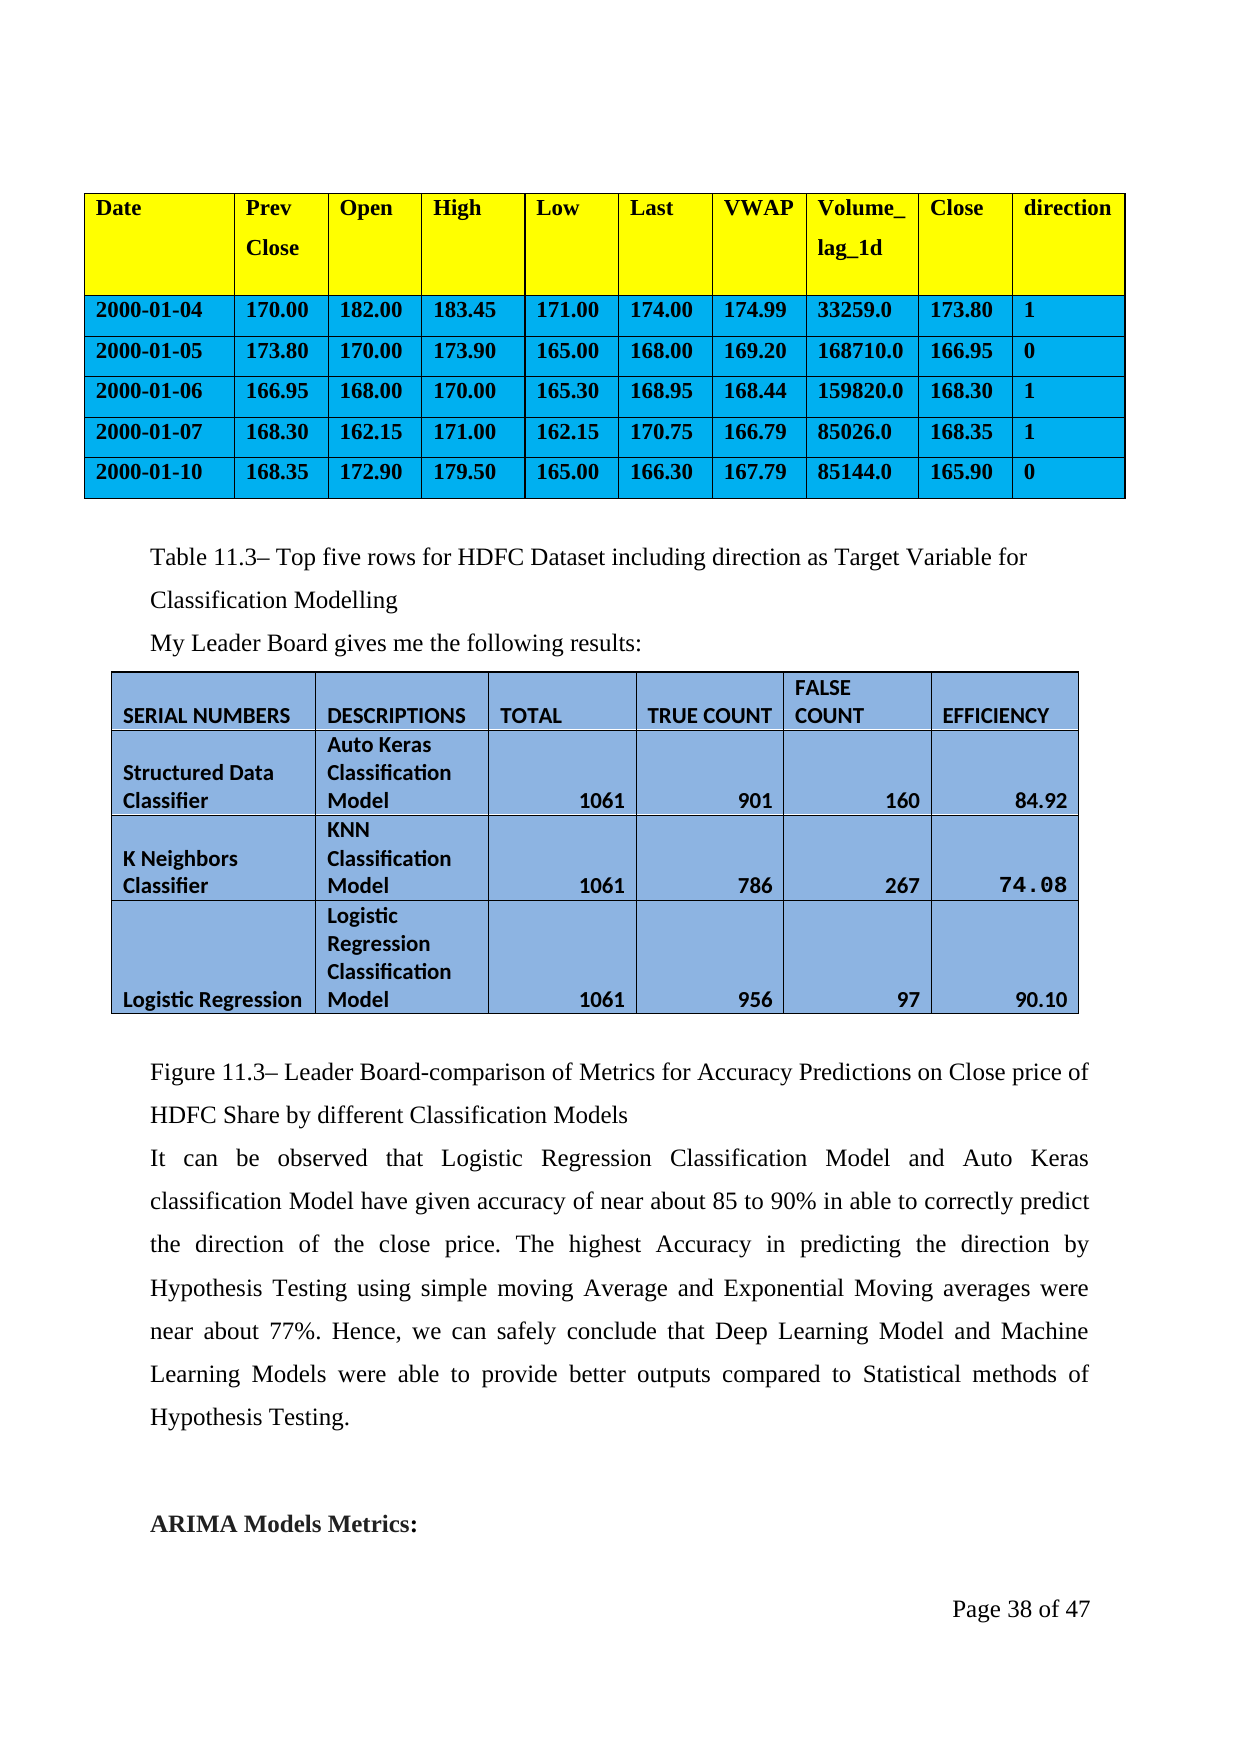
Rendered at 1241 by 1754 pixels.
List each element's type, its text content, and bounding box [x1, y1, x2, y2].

table_cell 159820.0 [807, 377, 918, 417]
table_header Volume_ lag_1d [807, 194, 918, 295]
table_cell 171.00 [526, 296, 618, 336]
table_header Open [329, 194, 421, 295]
table_cell 786 [637, 816, 783, 900]
table_cell 168.00 [329, 377, 421, 417]
table_cell 97 [784, 901, 931, 1013]
table_cell 168.95 [619, 377, 712, 417]
table_cell 1061 [489, 731, 636, 814]
table_cell Auto Keras Classification Model [316, 731, 488, 814]
table_cell 168.35 [235, 458, 328, 498]
table_cell 166.95 [919, 337, 1012, 376]
table_cell Logistic Regression Classification Model [316, 901, 488, 1013]
table_header DESCRIPTIONS [316, 673, 488, 729]
table_cell 170.00 [422, 377, 524, 417]
text Table 11.3– Top five rows for HDFC Dataset including direction as Target Variable for Classification Modelling [150, 542, 1090, 614]
table_cell 85026.0 [807, 418, 918, 457]
table_cell 174.00 [619, 296, 712, 336]
table_header Prev Close [235, 194, 328, 295]
table_cell 1061 [489, 901, 636, 1013]
table_cell 179.50 [422, 458, 524, 498]
table_header TRUE COUNT [637, 673, 783, 729]
table_cell 2000-01-07 [85, 418, 234, 457]
table_header SERIAL NUMBERS [112, 673, 315, 729]
table_header TOTAL [489, 673, 636, 729]
table_header FALSE COUNT [784, 673, 931, 729]
table_cell KNN Classification Model [316, 816, 488, 900]
table_cell 162.15 [329, 418, 421, 457]
table_cell 166.30 [619, 458, 712, 498]
table_cell 165.00 [526, 337, 618, 376]
table_cell Structured Data Classifier [112, 731, 315, 814]
table_cell 0 [1013, 458, 1124, 498]
table_cell 172.90 [329, 458, 421, 498]
table_cell 2000-01-05 [85, 337, 234, 376]
table_cell 90.10 [932, 901, 1078, 1013]
table_cell 1 [1013, 377, 1124, 417]
table_header EFFICIENCY [932, 673, 1078, 729]
table_cell 171.00 [422, 418, 524, 457]
table_cell 1 [1013, 296, 1124, 336]
table_cell 170.75 [619, 418, 712, 457]
table_cell 166.79 [713, 418, 806, 457]
table_cell 74.08 [932, 816, 1078, 900]
table_cell 173.90 [422, 337, 524, 376]
table_header direction [1013, 194, 1124, 295]
table_header Last [619, 194, 712, 295]
table_cell 168.30 [919, 377, 1012, 417]
table_cell 165.90 [919, 458, 1012, 498]
table_cell 168.44 [713, 377, 806, 417]
text My Leader Board gives me the following results: [150, 628, 1090, 657]
table_cell 84.92 [932, 731, 1078, 814]
table_cell K Neighbors Classifier [112, 816, 315, 900]
table_header Close [919, 194, 1012, 295]
table_cell 956 [637, 901, 783, 1013]
table_cell 2000-01-04 [85, 296, 234, 336]
table_header High [422, 194, 524, 295]
table_cell 165.00 [526, 458, 618, 498]
subtitle ARIMA Models Metrics: [409, 1509, 1102, 1538]
table_header Low [526, 194, 618, 295]
table_cell 173.80 [235, 337, 328, 376]
table_cell 168.30 [235, 418, 328, 457]
table_cell 170.00 [329, 337, 421, 376]
table_cell 33259.0 [807, 296, 918, 336]
text Figure 11.3– Leader Board-comparison of Metrics for Accuracy Predictions on Close price of HDFC Share by different Classification Models [150, 1057, 1090, 1129]
table_cell 166.95 [235, 377, 328, 417]
table_cell 2000-01-06 [85, 377, 234, 417]
table_cell 183.45 [422, 296, 524, 336]
table_cell 1 [1013, 418, 1124, 457]
table_cell 2000-01-10 [85, 458, 234, 498]
table_cell 165.30 [526, 377, 618, 417]
table_cell Logistic Regression [112, 901, 315, 1013]
table_cell 173.80 [919, 296, 1012, 336]
table_cell 167.79 [713, 458, 806, 498]
table_cell 169.20 [713, 337, 806, 376]
table_cell 85144.0 [807, 458, 918, 498]
table_header VWAP [713, 194, 806, 295]
table_cell 170.00 [235, 296, 328, 336]
table_cell 168.00 [619, 337, 712, 376]
table_cell 174.99 [713, 296, 806, 336]
table_cell 162.15 [526, 418, 618, 457]
table_cell 267 [784, 816, 931, 900]
table_cell 1061 [489, 816, 636, 900]
table_cell 160 [784, 731, 931, 814]
table_cell 168710.0 [807, 337, 918, 376]
table_cell 182.00 [329, 296, 421, 336]
text It can be observed that Logistic Regression Classification Model and Auto Keras classification Model have given accuracy of near about 85 to 90% in able to correctly predict the direction of the close price. The highest Accuracy in predicting the direction by Hypothesis Testing using simple moving Average and Exponential Moving averages were near about 77%. Hence, we can safely conclude that Deep Learning Model and Machine Learning Models were able to provide better outputs compared to Statistical methods of Hypothesis Testing. [150, 1143, 1090, 1431]
table_header Date [85, 194, 234, 295]
table_cell 168.35 [919, 418, 1012, 457]
table_cell 0 [1013, 337, 1124, 376]
table_cell 901 [637, 731, 783, 814]
